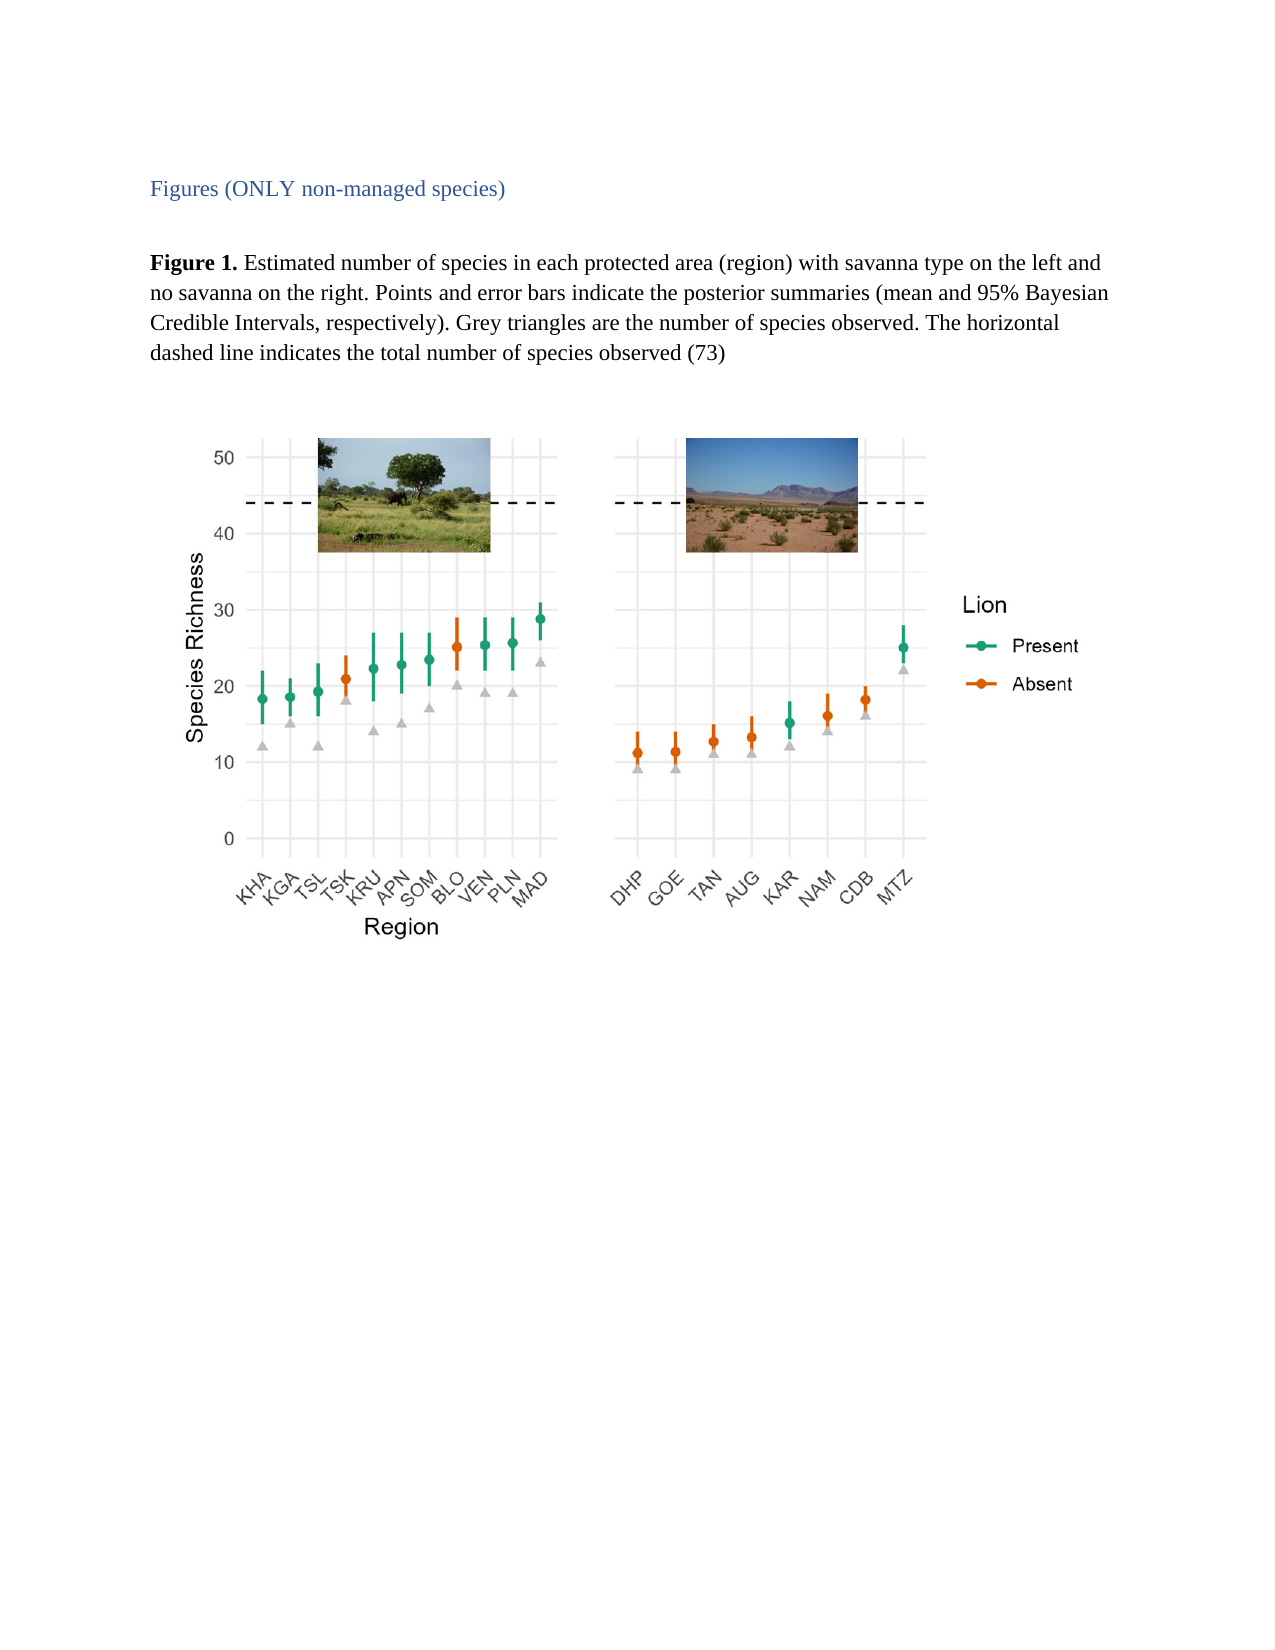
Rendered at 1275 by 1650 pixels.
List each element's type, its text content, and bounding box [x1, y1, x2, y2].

text Figure 1. Estimated number of species in each protected area (region) with savanna type on the left and no savanna on the right. Points and error bars indicate the posterior summaries (mean and 95% Bayesian Credible Intervals, respectively). Grey triangles are the number of species observed. The horizontal dashed line indicates the total number of species observed (73) [150, 248, 1125, 366]
subtitle Figures (ONLY non-managed species) [150, 175, 1125, 201]
picture [150, 414, 1125, 963]
